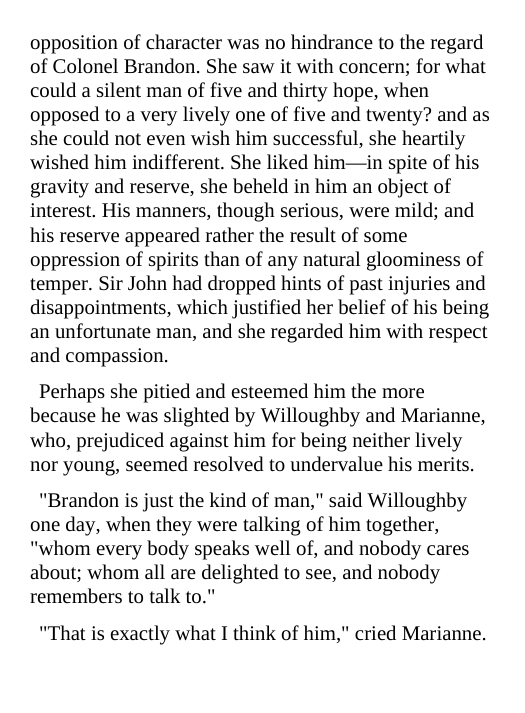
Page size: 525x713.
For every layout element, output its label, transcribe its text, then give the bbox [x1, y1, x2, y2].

text "Brandon is just the kind of man," said Willoughby one day, when they were talking of him together, "whom every body speaks well of, and nobody cares about; whom all are delighted to see, and nobody remembers to talk to." [30, 488, 495, 608]
text "That is exactly what I think of him," cried Marianne. [30, 621, 495, 645]
text Perhaps she pitied and esteemed him the more because he was slighted by Willoughby and Marianne, who, prejudiced against him for being neither lively nor young, seemed resolved to undervalue his merits. [30, 379, 495, 476]
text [30, 30, 495, 367]
